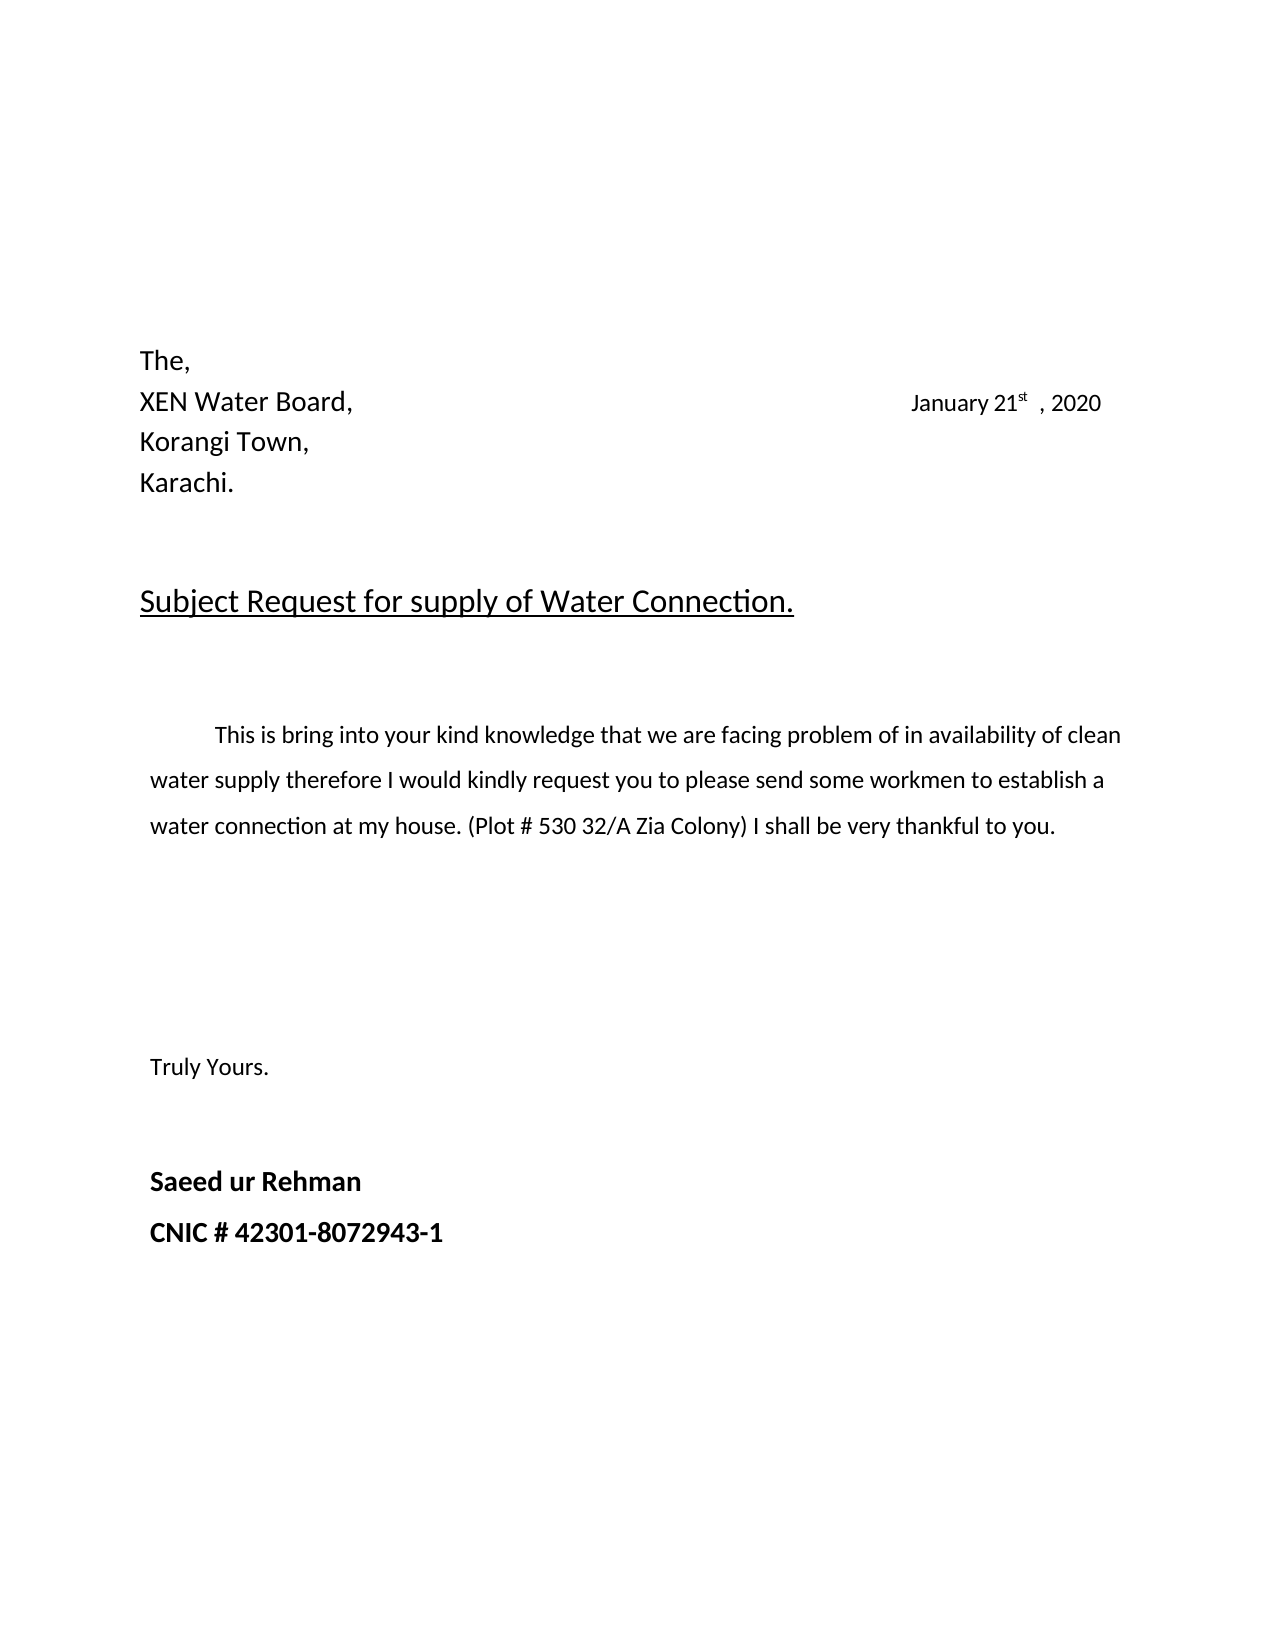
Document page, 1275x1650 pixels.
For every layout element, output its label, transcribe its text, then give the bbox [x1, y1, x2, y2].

text Karachi. [139, 464, 1101, 500]
text This is bring into your kind knowledge that we are facing problem of in availability of clean water supply therefore I would kindly request you to please send some workmen to establish a water connection at my house. (Plot # 530 32/A Zia Colony) I shall be very thankful to you. [150, 719, 1124, 841]
text Subject Request for supply of Water Connection. [139, 580, 1129, 621]
text Truly Yours. [150, 1051, 643, 1082]
text XEN Water Board, January 21st , 2020 [139, 383, 1101, 418]
text Korangi Town, [139, 423, 1101, 459]
text CNIC # 42301-8072943-1 [150, 1214, 1129, 1250]
text Saeed ur Rehman [150, 1163, 1129, 1199]
text The, [139, 342, 1101, 377]
